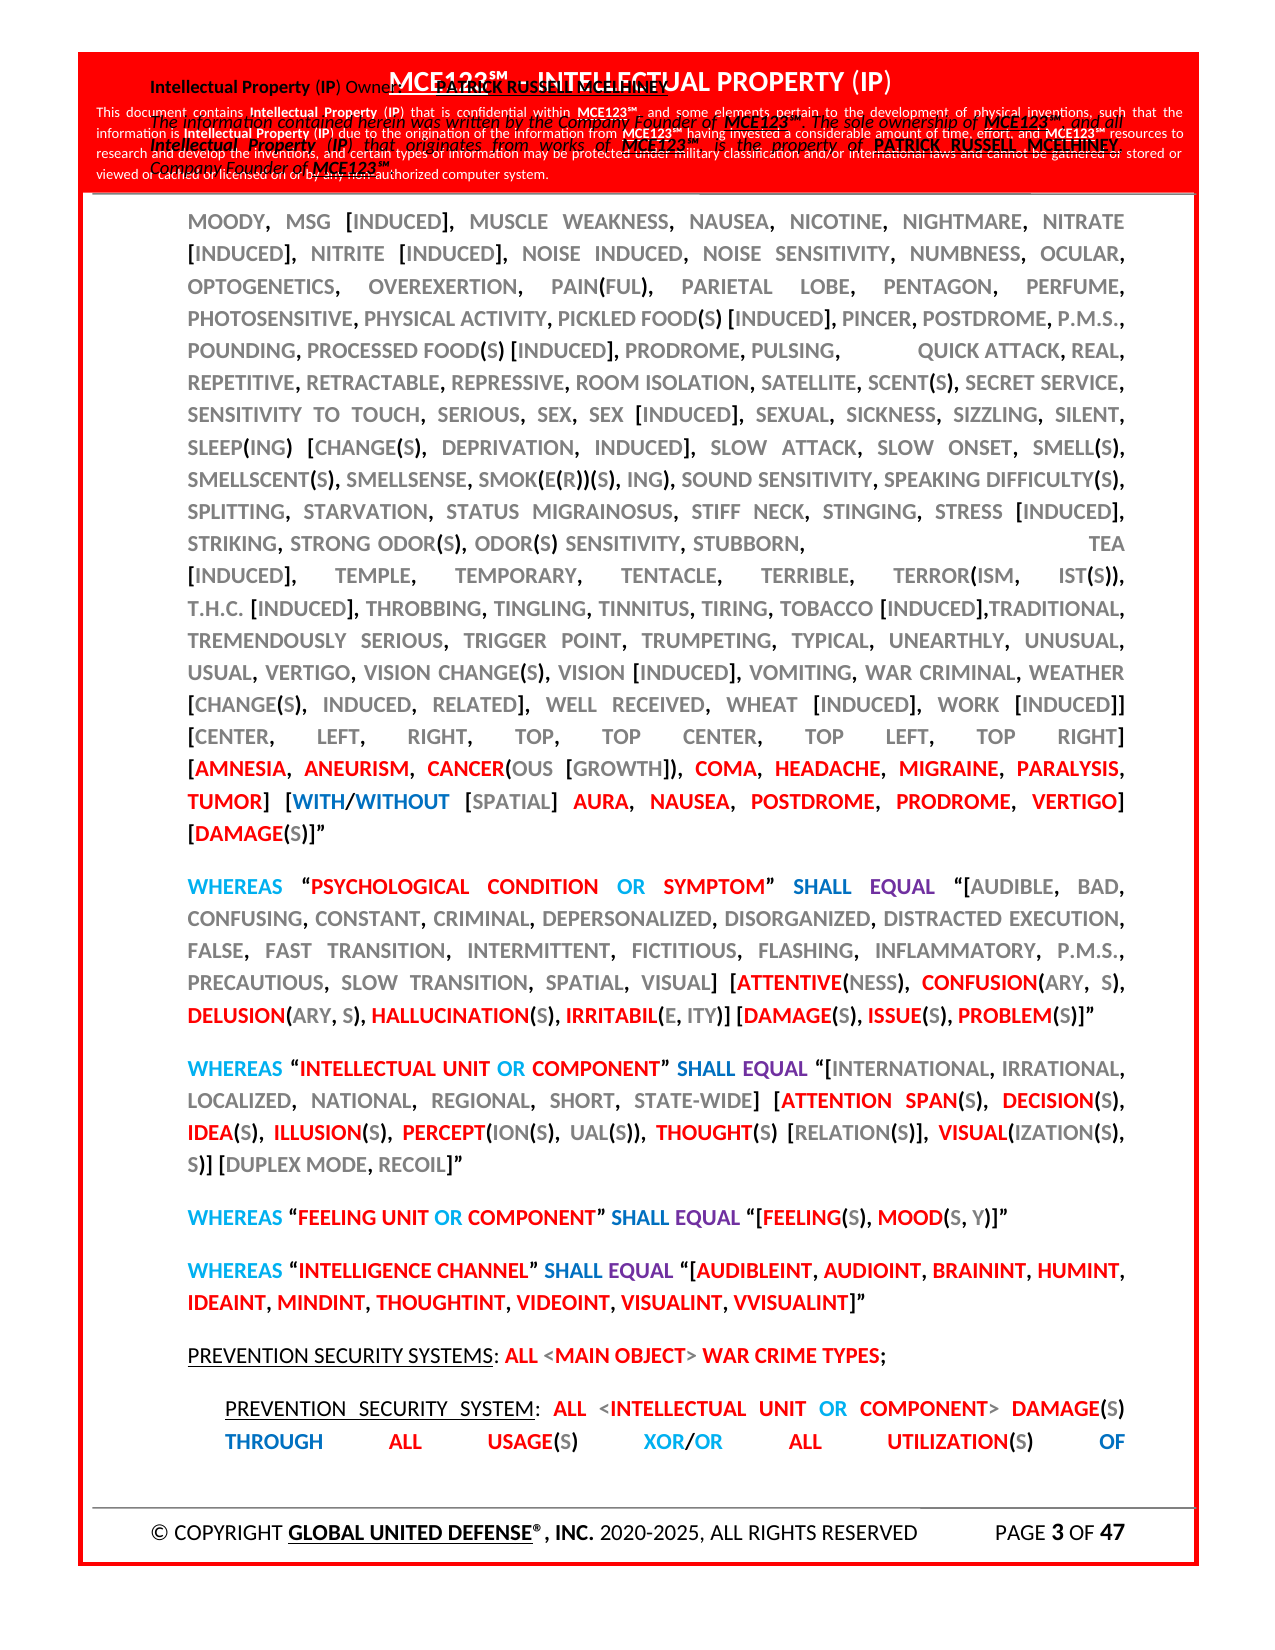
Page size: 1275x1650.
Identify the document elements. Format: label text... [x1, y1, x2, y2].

text WHEREAS “INTELLIGENCE CHANNEL” SHALL EQUAL “[AUDIBLEINT, AUDIOINT, BRAININT, HUMINT, IDEAINT, MINDINT, THOUGHTINT, VIDEOINT, VISUALINT, VVISUALINT]” [187, 1256, 1125, 1317]
text PREVENTION SECURITY SYSTEMS: ALL <MAIN OBJECT> WAR CRIME TYPES; [187, 1342, 1125, 1369]
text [187, 207, 1125, 847]
text WHEREAS “INTELLECTUAL UNIT OR COMPONENT” SHALL EQUAL “[INTERNATIONAL, IRRATIONAL, LOCALIZED, NATIONAL, REGIONAL, SHORT, STATE-WIDE] [ATTENTION SPAN(S), DECISION(S), IDEA(S), ILLUSION(S), PERCEPT(ION(S), UAL(S)), THOUGHT(S) [RELATION(S)], VISUAL(IZATION(S), S)] [DUPLEX MODE, RECOIL]” [187, 1054, 1125, 1178]
text WHEREAS “PSYCHOLOGICAL CONDITION OR SYMPTOM” SHALL EQUAL “[AUDIBLE, BAD, CONFUSING, CONSTANT, CRIMINAL, DEPERSONALIZED, DISORGANIZED, DISTRACTED EXECUTION, FALSE, FAST TRANSITION, INTERMITTENT, FICTITIOUS, FLASHING, INFLAMMATORY, P.M.S., PRECAUTIOUS, SLOW TRANSITION, SPATIAL, VISUAL] [ATTENTIVE(NESS), CONFUSION(ARY, S), DELUSION(ARY, S), HALLUCINATION(S), IRRITABIL(E, ITY)] [DAMAGE(S), ISSUE(S), PROBLEM(S)]” [187, 872, 1125, 1029]
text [225, 1394, 1125, 1455]
text WHEREAS “FEELING UNIT OR COMPONENT” SHALL EQUAL “[FEELING(S), MOOD(S, Y)]” [187, 1203, 1125, 1231]
